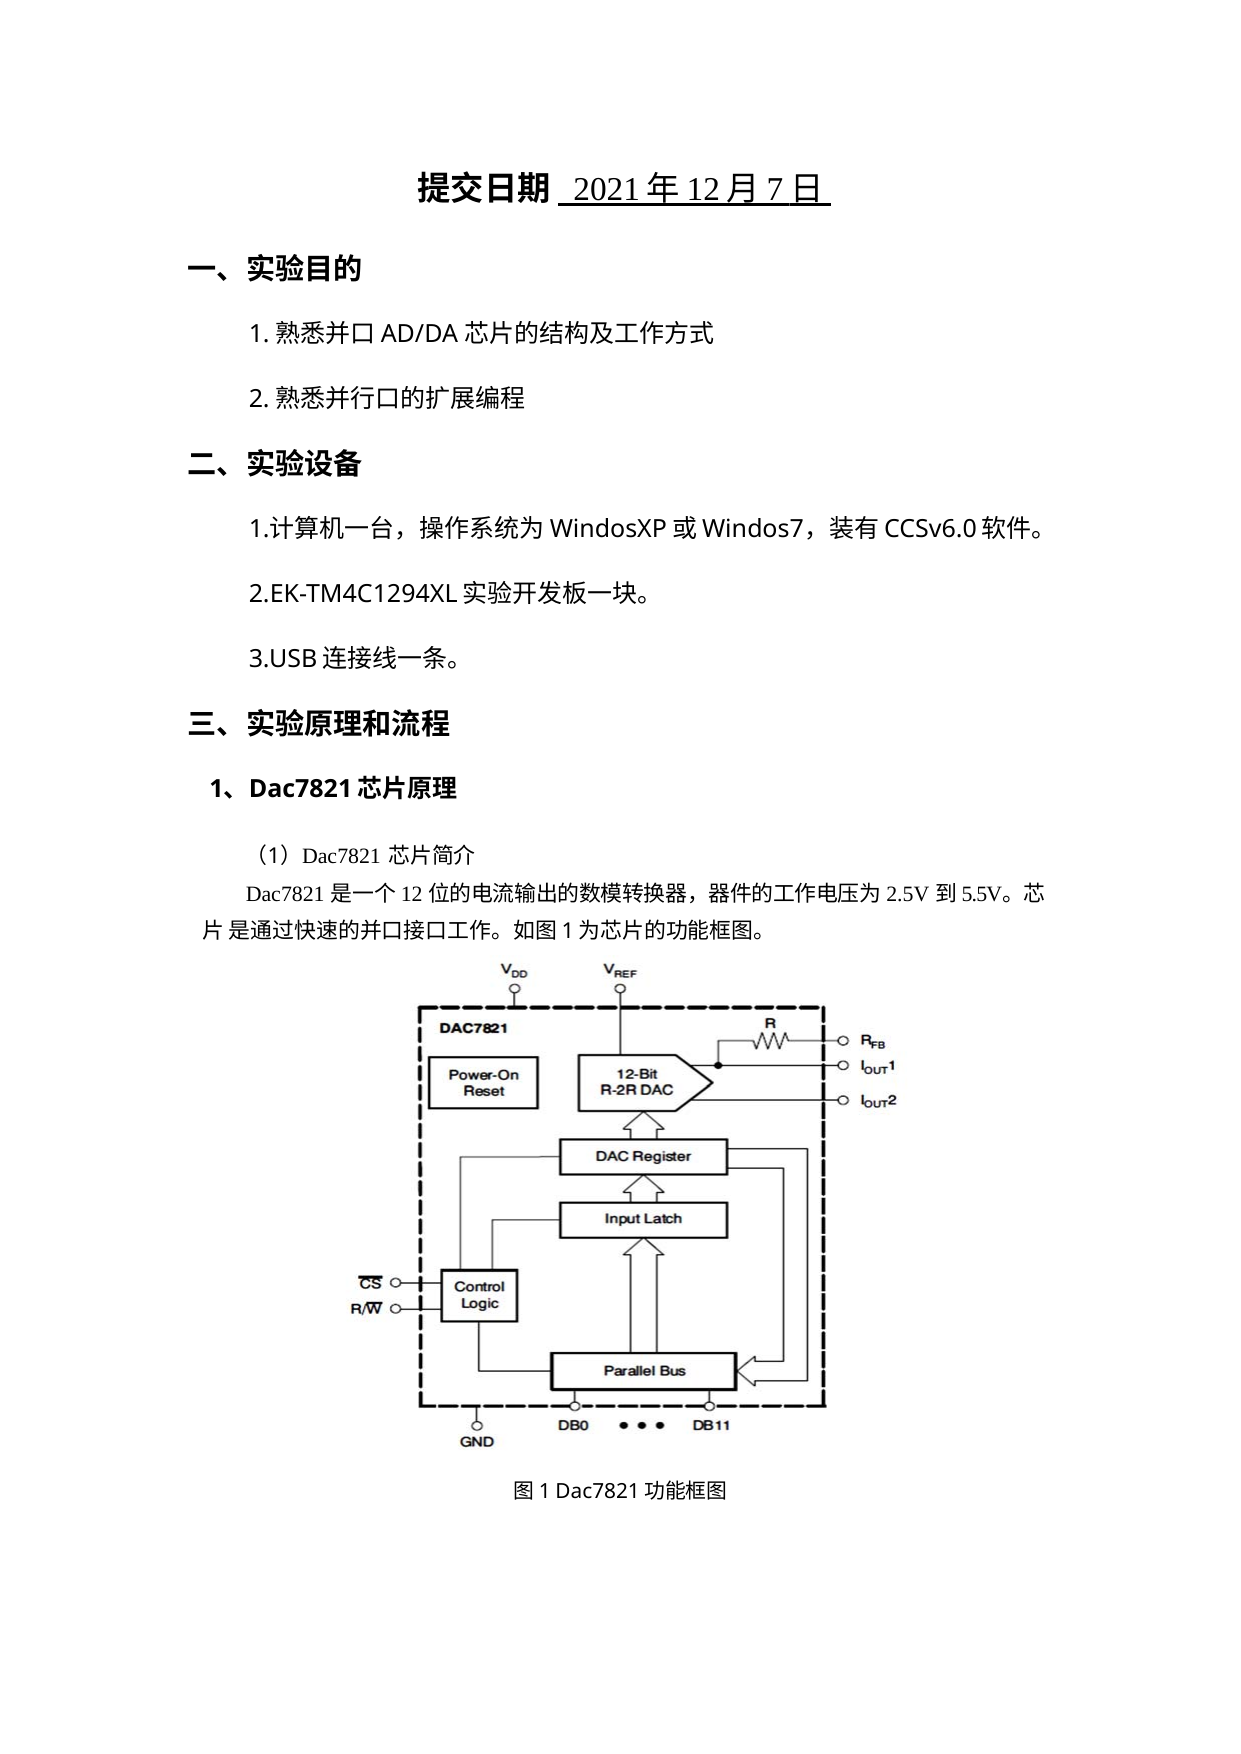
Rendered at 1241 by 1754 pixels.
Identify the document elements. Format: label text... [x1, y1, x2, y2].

text Dac7821 是一个 12 位的电流输出的数模转换器，器件的工作电压为 2.5V 到 5.5V。芯片 是通过快速的并口接口工作。如图 1为芯片的功能框图。 [202, 876, 1053, 946]
text 2. 熟悉并行口的扩展编程 [187, 364, 1053, 429]
picture [330, 955, 910, 1465]
text 1. 熟悉并口 AD/DA 芯片的结构及工作方式 [187, 299, 1053, 364]
text 1.计算机一台，操作系统为WindosXP或Windos7，装有CCSv6.0软件。 [187, 494, 1053, 559]
text 2.EK-TM4C1294XL实验开发板一块。 [187, 559, 1053, 624]
text 三、实验原理和流程 [187, 689, 1053, 754]
text （1）Dac7821 芯片简介 [246, 838, 1053, 871]
text 提交日期 2021年12月7日 [187, 162, 1053, 210]
text 二、实验设备 [187, 429, 1053, 494]
text 3.USB连接线一条。 [187, 624, 1053, 689]
text 一、实验目的 [187, 234, 1053, 299]
text 1、Dac7821芯片原理 [187, 754, 1053, 819]
